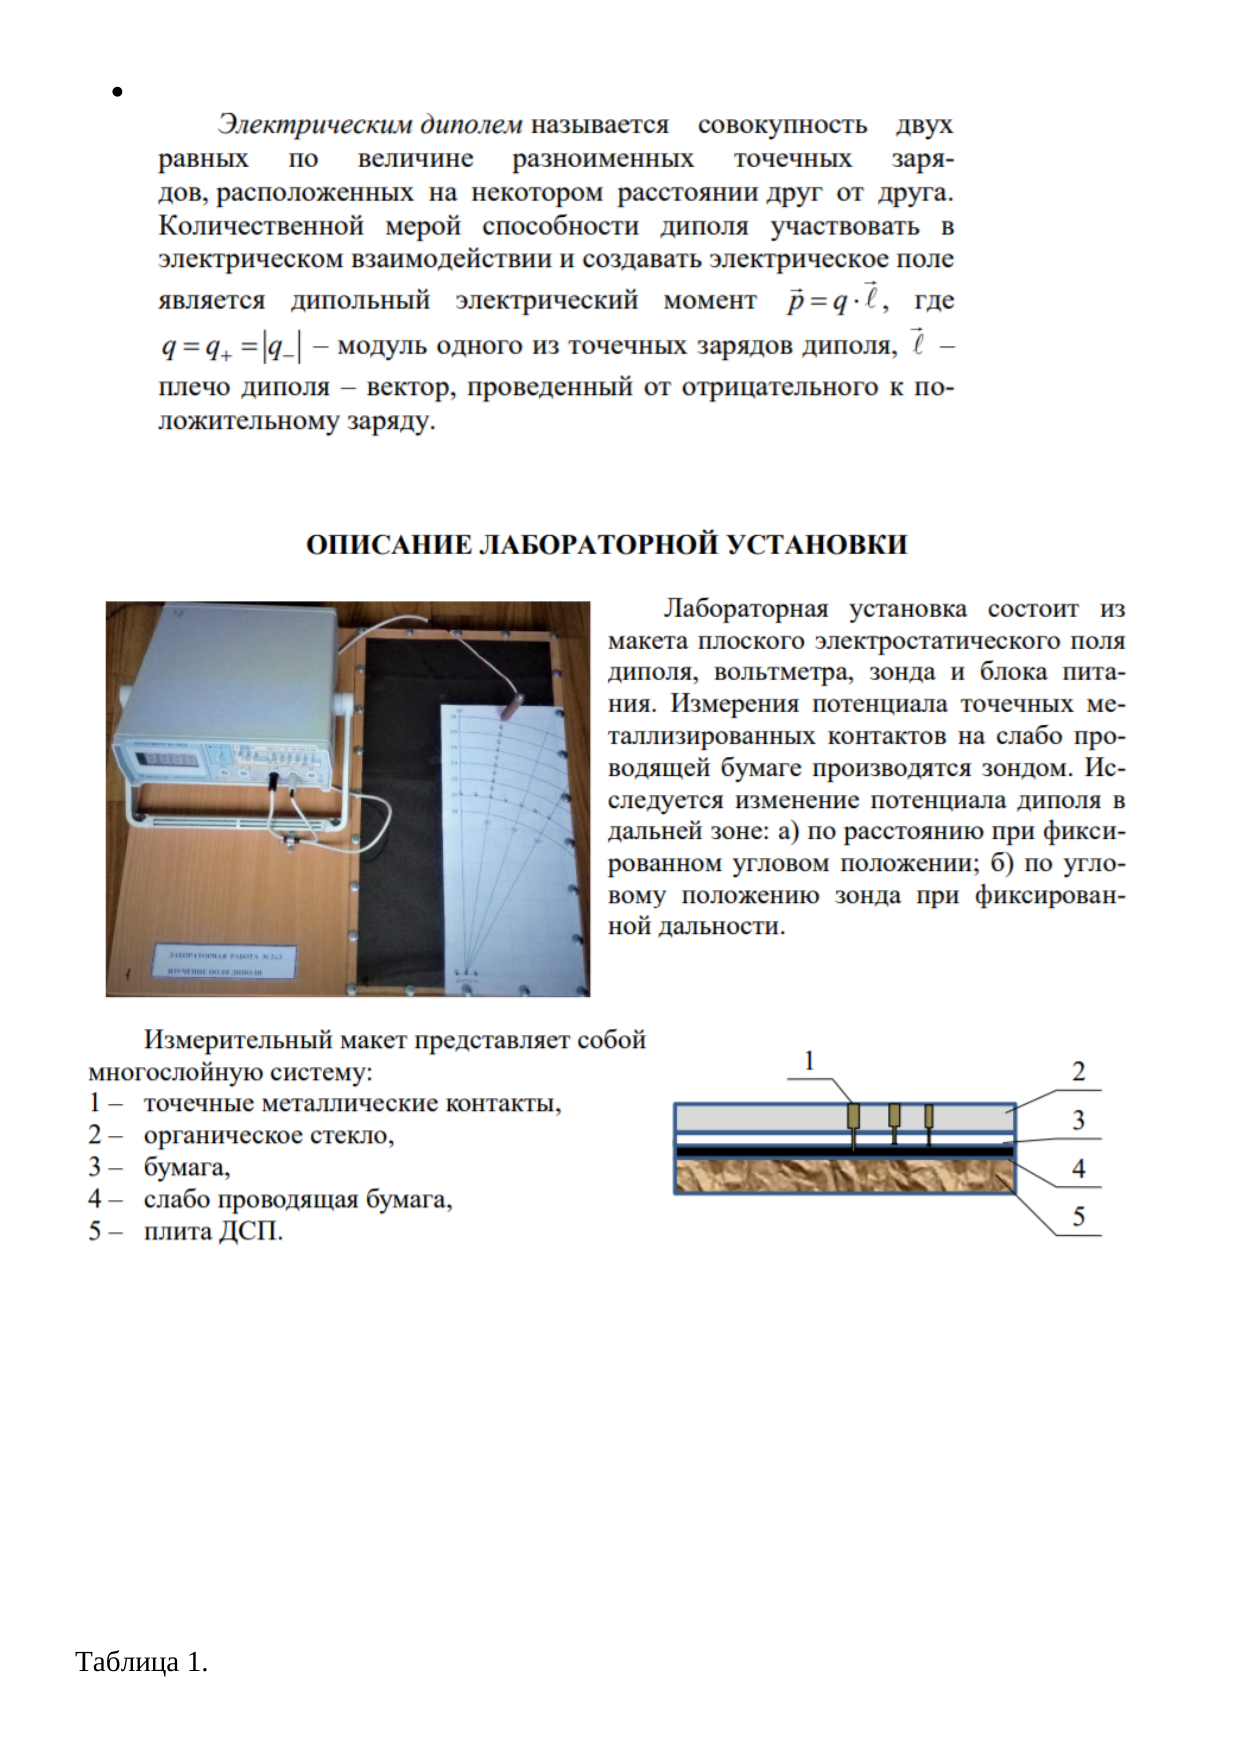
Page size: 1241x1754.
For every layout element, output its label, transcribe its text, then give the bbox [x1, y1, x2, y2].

picture [75, 504, 1158, 1261]
picture [150, 108, 977, 438]
text Таблица 1. [75, 1644, 1165, 1678]
